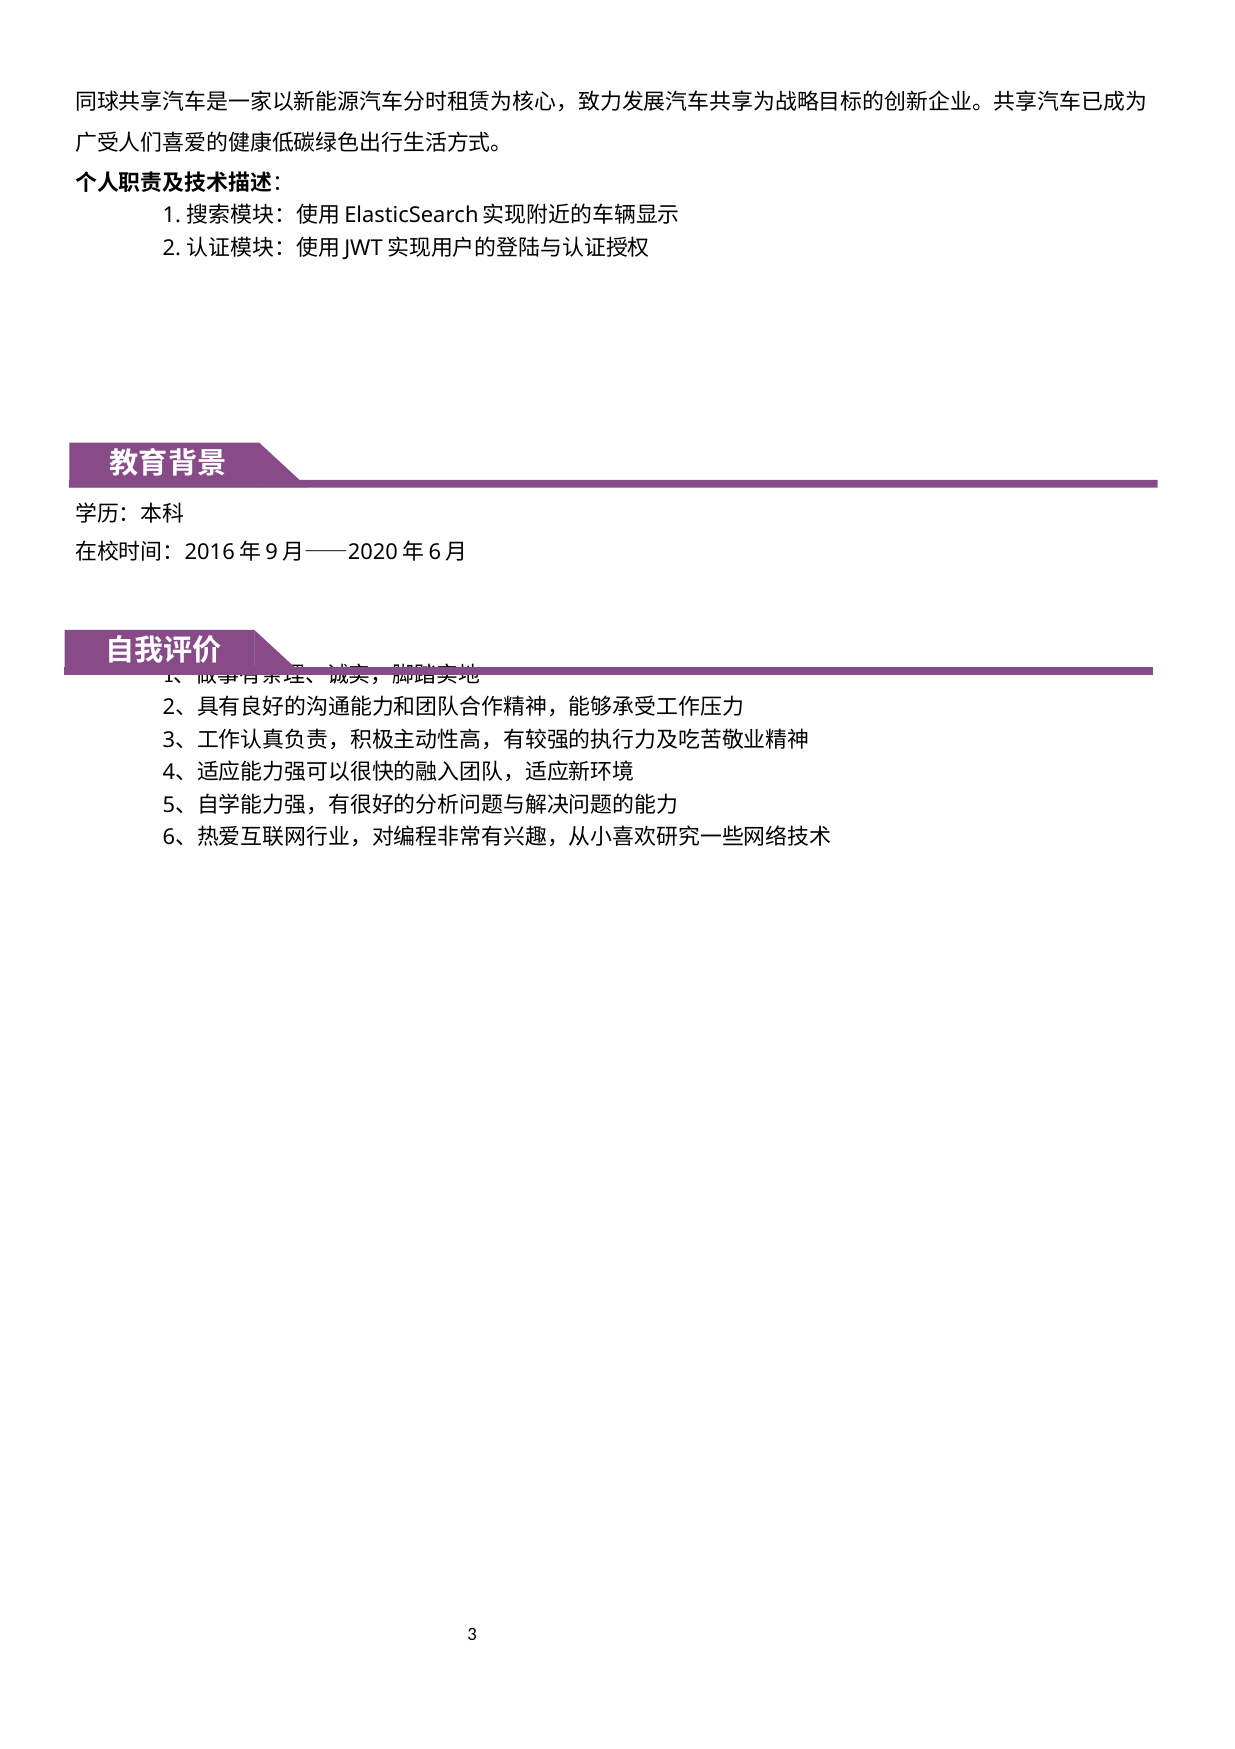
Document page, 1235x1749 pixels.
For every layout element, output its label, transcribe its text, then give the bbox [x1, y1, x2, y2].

list 认证模块：使用JWT实现用户的登陆与认证授权 [162, 230, 1159, 262]
text 学校：湖南大学 [75, 454, 1159, 492]
text 个人职责及技术描述： [75, 165, 1159, 197]
text 在校时间：2016年9月——2020年6月 [75, 529, 1159, 567]
list 做事有条理、诚实，脚踏实地 2、具有良好的沟通能力和团队合作精神，能够承受工作压力 3、工作认真负责，积极主动性高，有较强的执行力及吃苦敬业精神 4、适应能力强可以很快的融入团队，适应新环境 5、自学能力强，有很好的分析问题与解决问题的能力 6、热爱互联网行业，对编程非常有兴趣，从小喜欢研究一些网络技术 [119, 657, 1159, 852]
text 同球共享汽车是一家以新能源汽车分时租赁为核心，致力发展汽车共享为战略目标的创新企业。共享汽车已成为广受人们喜爱的健康低碳绿色出行生活方式。 [75, 84, 1159, 157]
text 学历：本科 [75, 492, 1159, 529]
list 搜索模块：使用ElasticSearch实现附近的车辆显示 [162, 197, 1159, 230]
